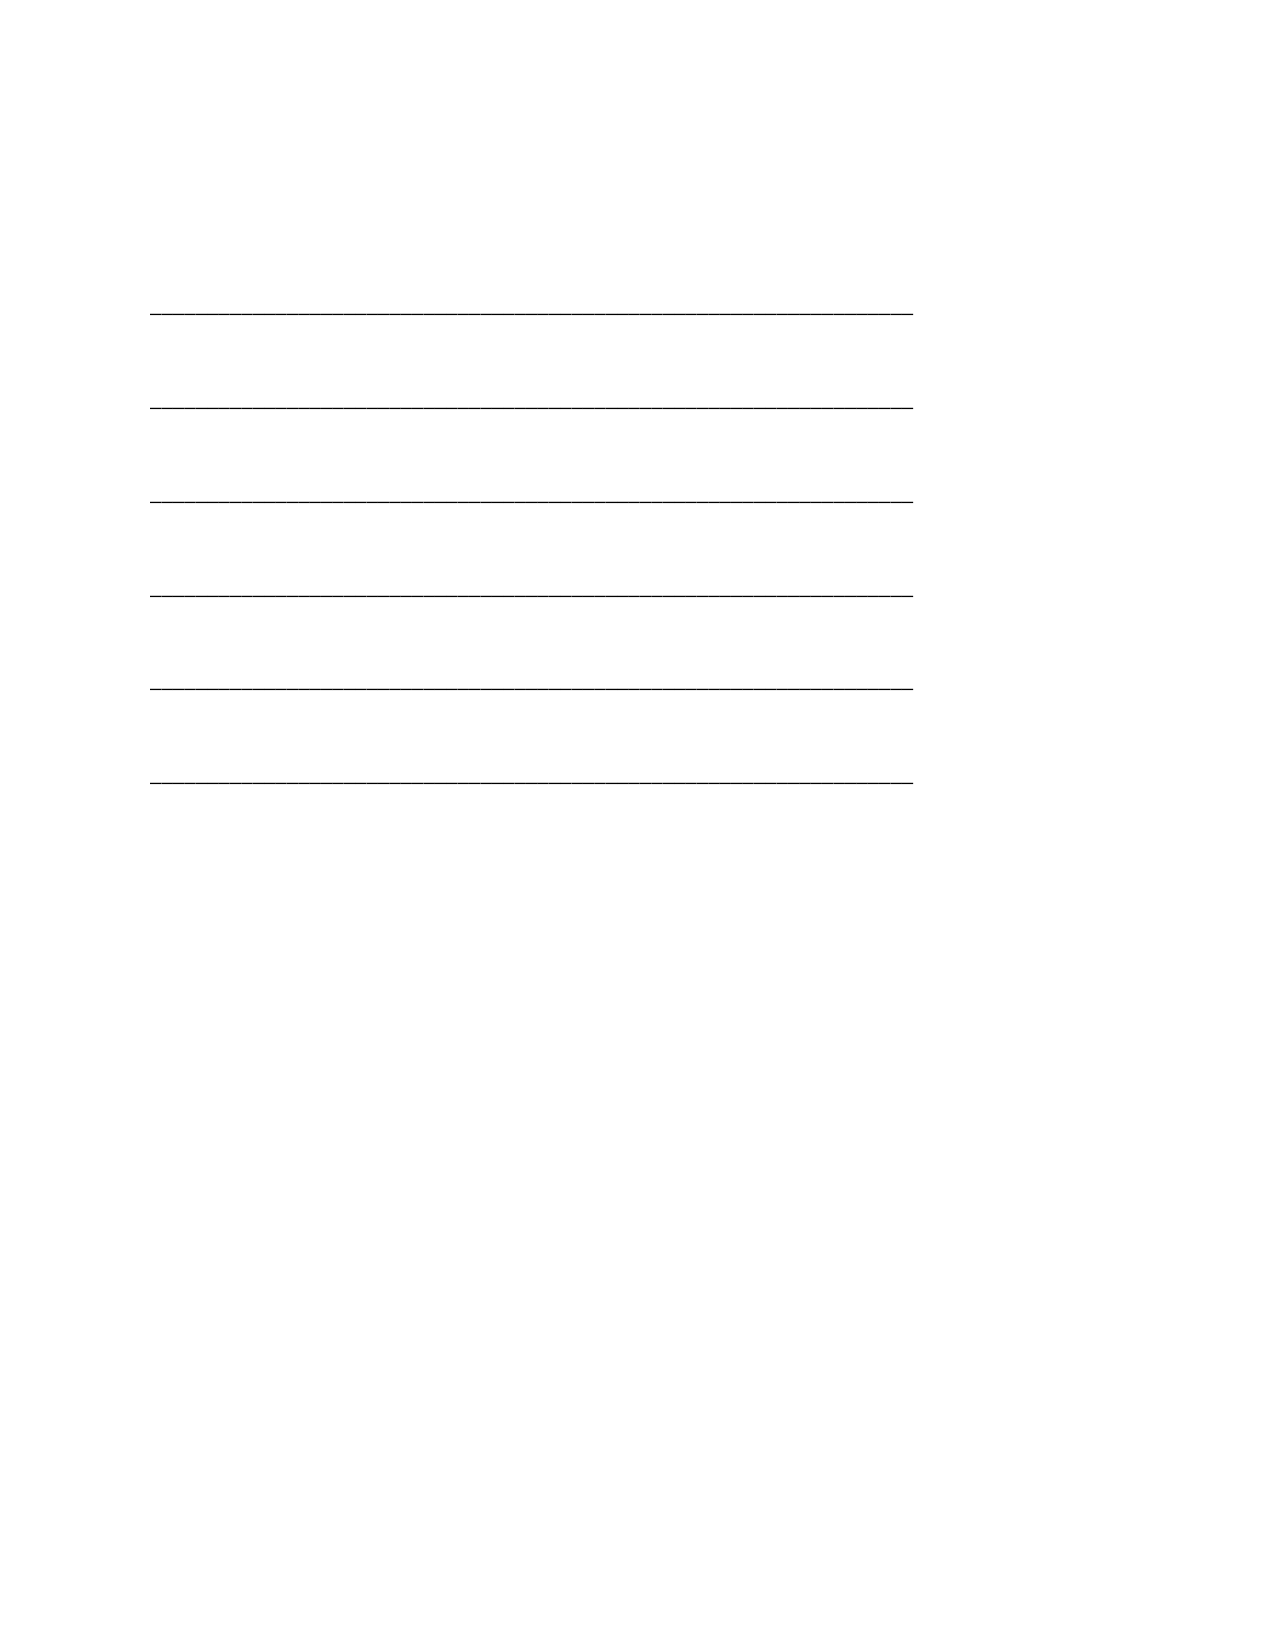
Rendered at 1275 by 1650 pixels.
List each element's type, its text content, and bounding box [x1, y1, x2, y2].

text ___________________________________________________________________ [150, 291, 1125, 319]
text ___________________________________________________________________ [150, 384, 1125, 412]
text ___________________________________________________________________ [150, 478, 1125, 506]
text ___________________________________________________________________ [150, 666, 1125, 694]
text ___________________________________________________________________ [150, 759, 1125, 787]
text ___________________________________________________________________ [150, 572, 1125, 600]
